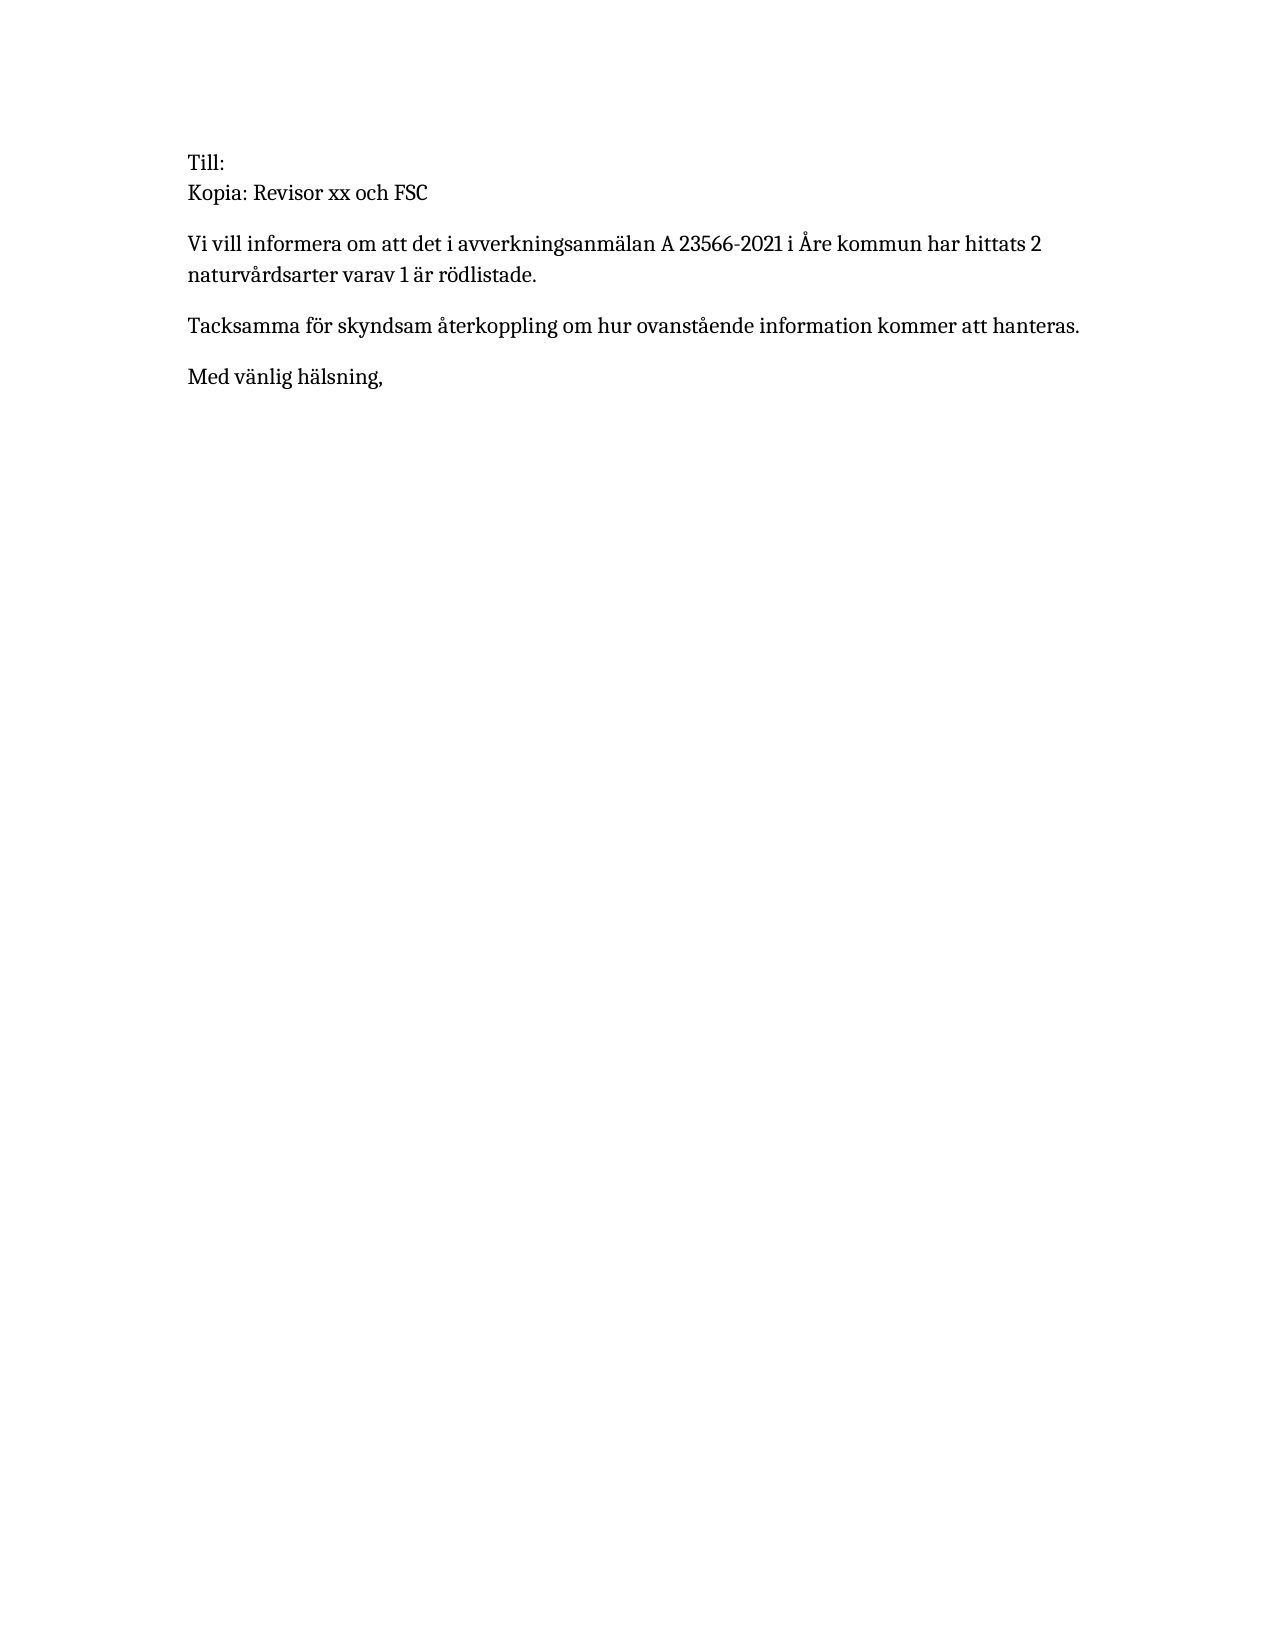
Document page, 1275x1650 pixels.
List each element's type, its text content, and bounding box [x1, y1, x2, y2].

text Till: Kopia: Revisor xx och FSC [187, 150, 1087, 207]
text Tacksamma för skyndsam återkoppling om hur ovanstående information kommer att hanteras. [187, 312, 1087, 339]
text Vi vill informera om att det i avverkningsanmälan A 23566-2021 i Åre kommun har hittats 2 naturvårdsarter varav 1 är rödlistade. [187, 231, 1087, 288]
text Med vänlig hälsning, [187, 363, 1087, 420]
